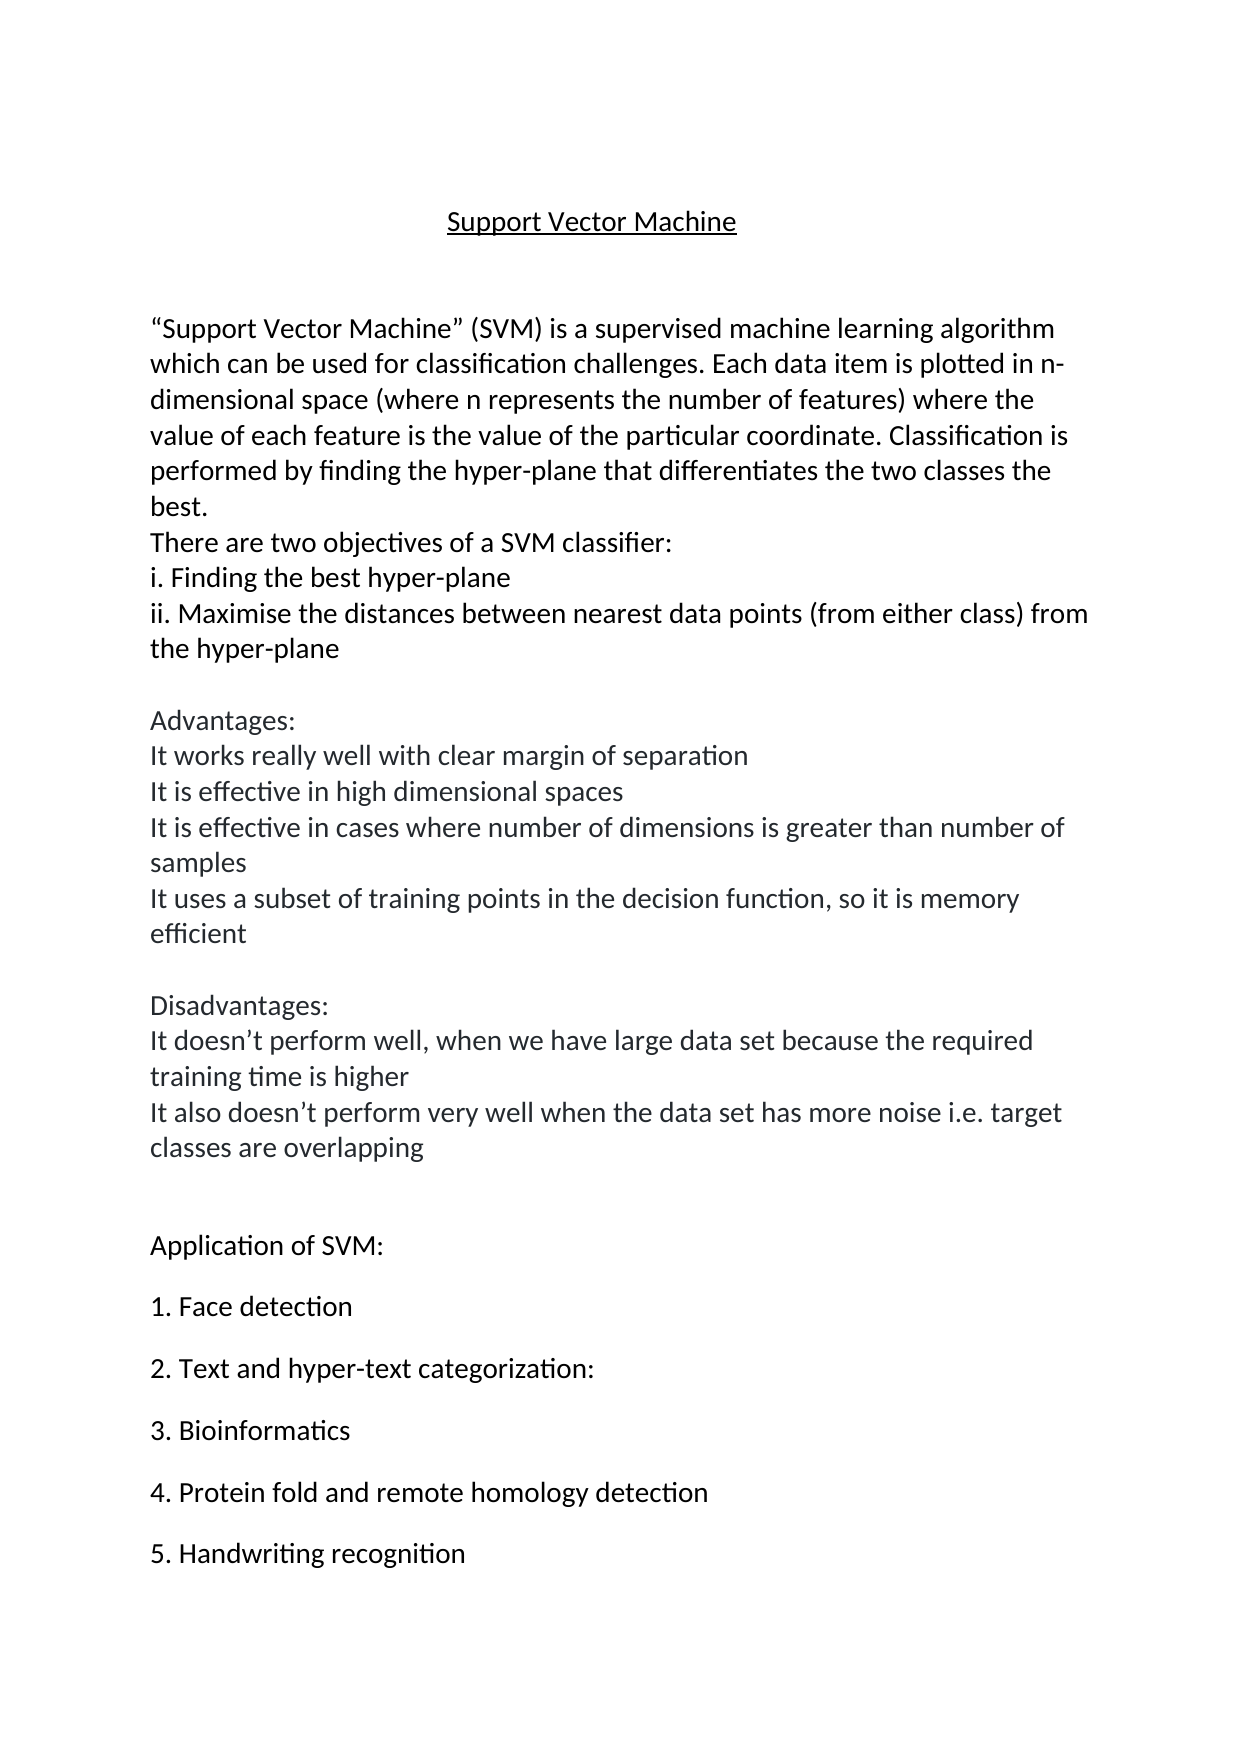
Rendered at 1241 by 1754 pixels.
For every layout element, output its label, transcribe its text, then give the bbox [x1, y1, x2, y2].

text It is effective in high dimensional spaces [150, 773, 1090, 809]
text ii. Maximise the distances between nearest data points (from either class) from the hyper-plane [150, 595, 1090, 666]
text Disadvantages: [150, 987, 1090, 1022]
text 4. Protein fold and remote homology detection [150, 1474, 1090, 1509]
text Advantages: [150, 702, 1090, 737]
text 3. Bioinformatics [150, 1412, 1090, 1448]
text Application of SVM: [150, 1227, 1090, 1262]
text It works really well with clear margin of separation [150, 737, 1090, 773]
text i. Finding the best hyper-plane [150, 559, 1090, 595]
text It uses a subset of training points in the decision function, so it is memory efficient [150, 880, 1090, 951]
text 1. Face detection [150, 1288, 1090, 1324]
text There are two objectives of a SVM classifier: [150, 524, 1090, 559]
text It is effective in cases where number of dimensions is greater than number of samples [150, 809, 1090, 880]
text It doesn’t perform well, when we have large data set because the required training time is higher [150, 1022, 1090, 1094]
text It also doesn’t perform very well when the data set has more noise i.e. target classes are overlapping [150, 1094, 1090, 1165]
text “Support Vector Machine” (SVM) is a supervised machine learning algorithm which can be used for classification challenges. Each data item is plotted in n-dimensional space (where n represents the number of features) where the value of each feature is the value of the particular coordinate. Classification is performed by finding the hyper-plane that differentiates the two classes the best. [150, 310, 1090, 524]
text 5. Handwriting recognition [150, 1536, 1090, 1571]
text Support Vector Machine [150, 203, 1090, 239]
text 2. Text and hyper-text categorization: [150, 1350, 1090, 1386]
